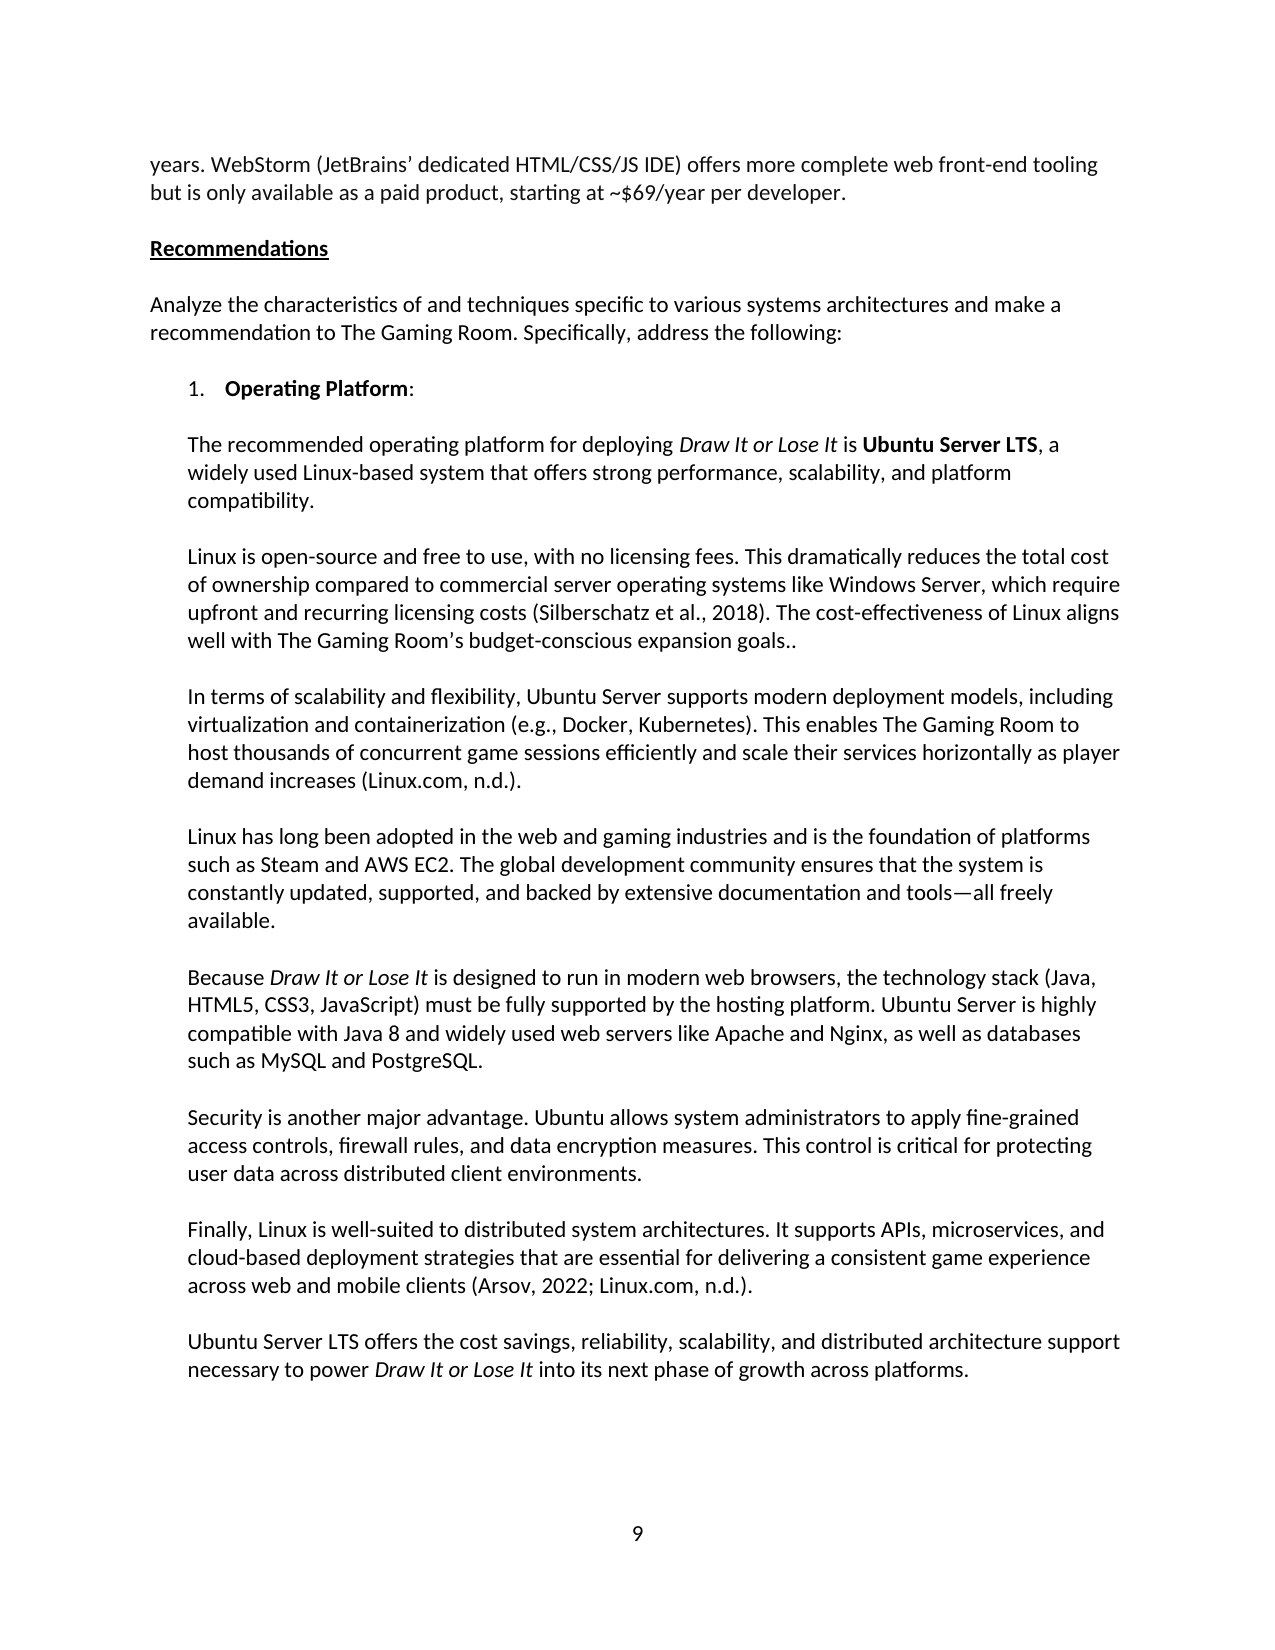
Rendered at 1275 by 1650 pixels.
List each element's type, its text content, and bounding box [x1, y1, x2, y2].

list Finally, Linux is well-suited to distributed system architectures. It supports APIs, microservices, and cloud-based deployment strategies that are essential for delivering a consistent game experience across web and mobile clients (Arsov, 2022; Linux.com, n.d.). [187, 1215, 1125, 1299]
list Because Draw It or Lose It is designed to run in modern web browsers, the technology stack (Java, HTML5, CSS3, JavaScript) must be fully supported by the hosting platform. Ubuntu Server is highly compatible with Java 8 and widely used web servers like Apache and Nginx, as well as databases such as MySQL and PostgreSQL. [187, 963, 1125, 1075]
list Linux has long been adopted in the web and gaming industries and is the foundation of platforms such as Steam and AWS EC2. The global development community ensures that the system is constantly updated, supported, and backed by extensive documentation and tools—all freely available. [187, 822, 1125, 934]
text Analyze the characteristics of and techniques specific to various systems architectures and make a recommendation to The Gaming Room. Specifically, address the following: [150, 290, 1125, 346]
list The recommended operating platform for deploying Draw It or Lose It is Ubuntu Server LTS, a widely used Linux-based system that offers strong performance, scalability, and platform compatibility. [187, 430, 1125, 514]
list In terms of scalability and flexibility, Ubuntu Server supports modern deployment models, including virtualization and containerization (e.g., Docker, Kubernetes). This enables The Gaming Room to host thousands of concurrent game sessions efficiently and scale their services horizontally as player demand increases (Linux.com, n.d.). [187, 682, 1125, 794]
subtitle Recommendations [150, 234, 1125, 262]
list Ubuntu Server LTS offers the cost savings, reliability, scalability, and distributed architecture support necessary to power Draw It or Lose It into its next phase of growth across platforms. [187, 1327, 1125, 1383]
list Operating Platform: [187, 374, 1125, 402]
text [150, 150, 1125, 206]
list Linux is open-source and free to use, with no licensing fees. This dramatically reduces the total cost of ownership compared to commercial server operating systems like Windows Server, which require upfront and recurring licensing costs (Silberschatz et al., 2018). The cost-effectiveness of Linux aligns well with The Gaming Room’s budget-conscious expansion goals.. [187, 542, 1125, 654]
list Security is another major advantage. Ubuntu allows system administrators to apply fine-grained access controls, firewall rules, and data encryption measures. This control is critical for protecting user data across distributed client environments. [187, 1103, 1125, 1187]
